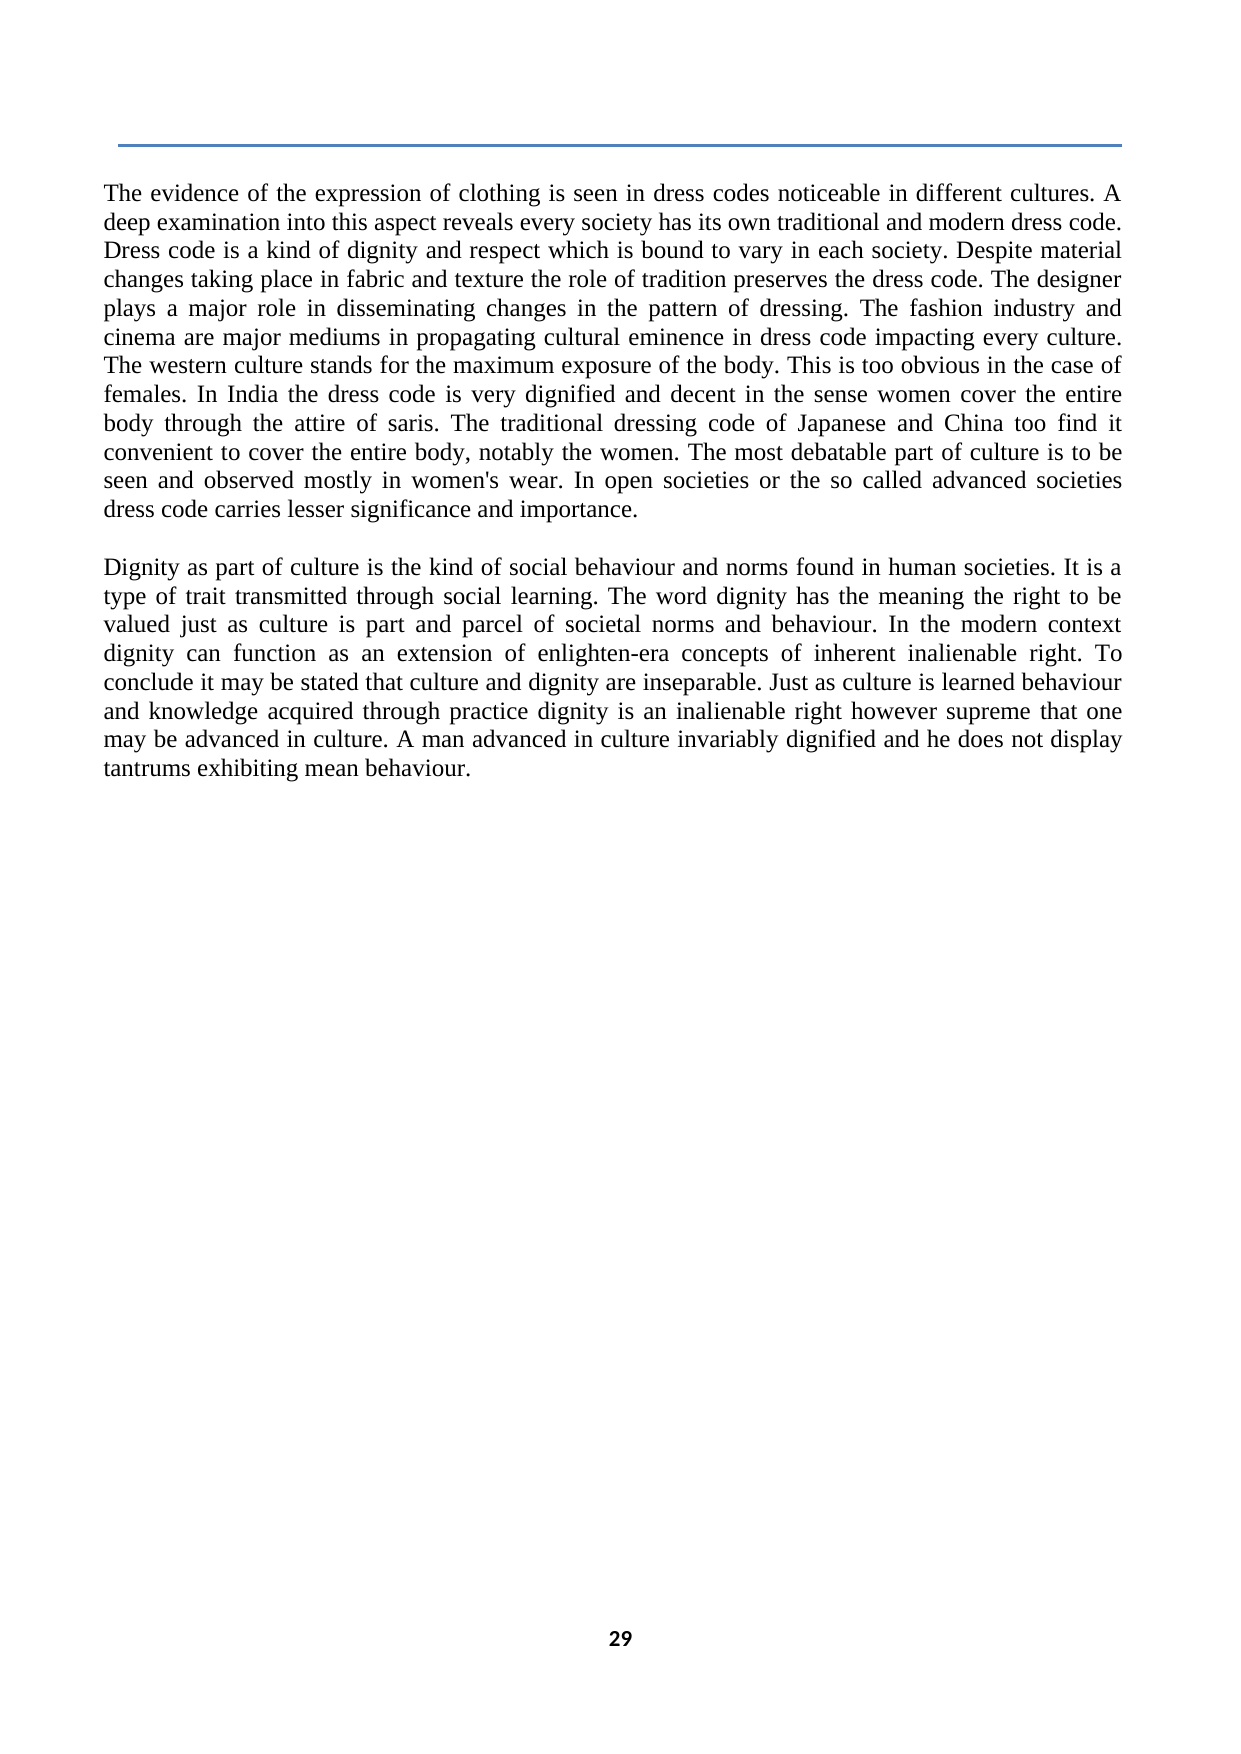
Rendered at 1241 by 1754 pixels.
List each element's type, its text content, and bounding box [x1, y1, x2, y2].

text The evidence of the expression of clothing is seen in dress codes noticeable in different cultures. A deep examination into this aspect reveals every society has its own traditional and modern dress code. Dress code is a kind of dignity and respect which is bound to vary in each society. Despite material changes taking place in fabric and texture the role of tradition preserves the dress code. The designer plays a major role in disseminating changes in the pattern of dressing. The fashion industry and cinema are major mediums in propagating cultural eminence in dress code impacting every culture. The western culture stands for the maximum exposure of the body. This is too obvious in the case of females. In India the dress code is very dignified and decent in the sense women cover the entire body through the attire of saris. The traditional dressing code of Japanese and China too find it convenient to cover the entire body, notably the women. The most debatable part of culture is to be seen and observed mostly in women's wear. In open societies or the so called advanced societies dress code carries lesser significance and importance. [103, 178, 1123, 523]
text Dignity as part of culture is the kind of social behaviour and norms found in human societies. It is a type of trait transmitted through social learning. The word dignity has the meaning the right to be valued just as culture is part and parcel of societal norms and behaviour. In the modern context dignity can function as an extension of enlighten-era concepts of inherent inalienable right. To conclude it may be stated that culture and dignity are inseparable. Just as culture is learned behaviour and knowledge acquired through practice dignity is an inalienable right however supreme that one may be advanced in culture. A man advanced in culture invariably dignified and he does not display tantrums exhibiting mean behaviour. [103, 552, 1123, 782]
